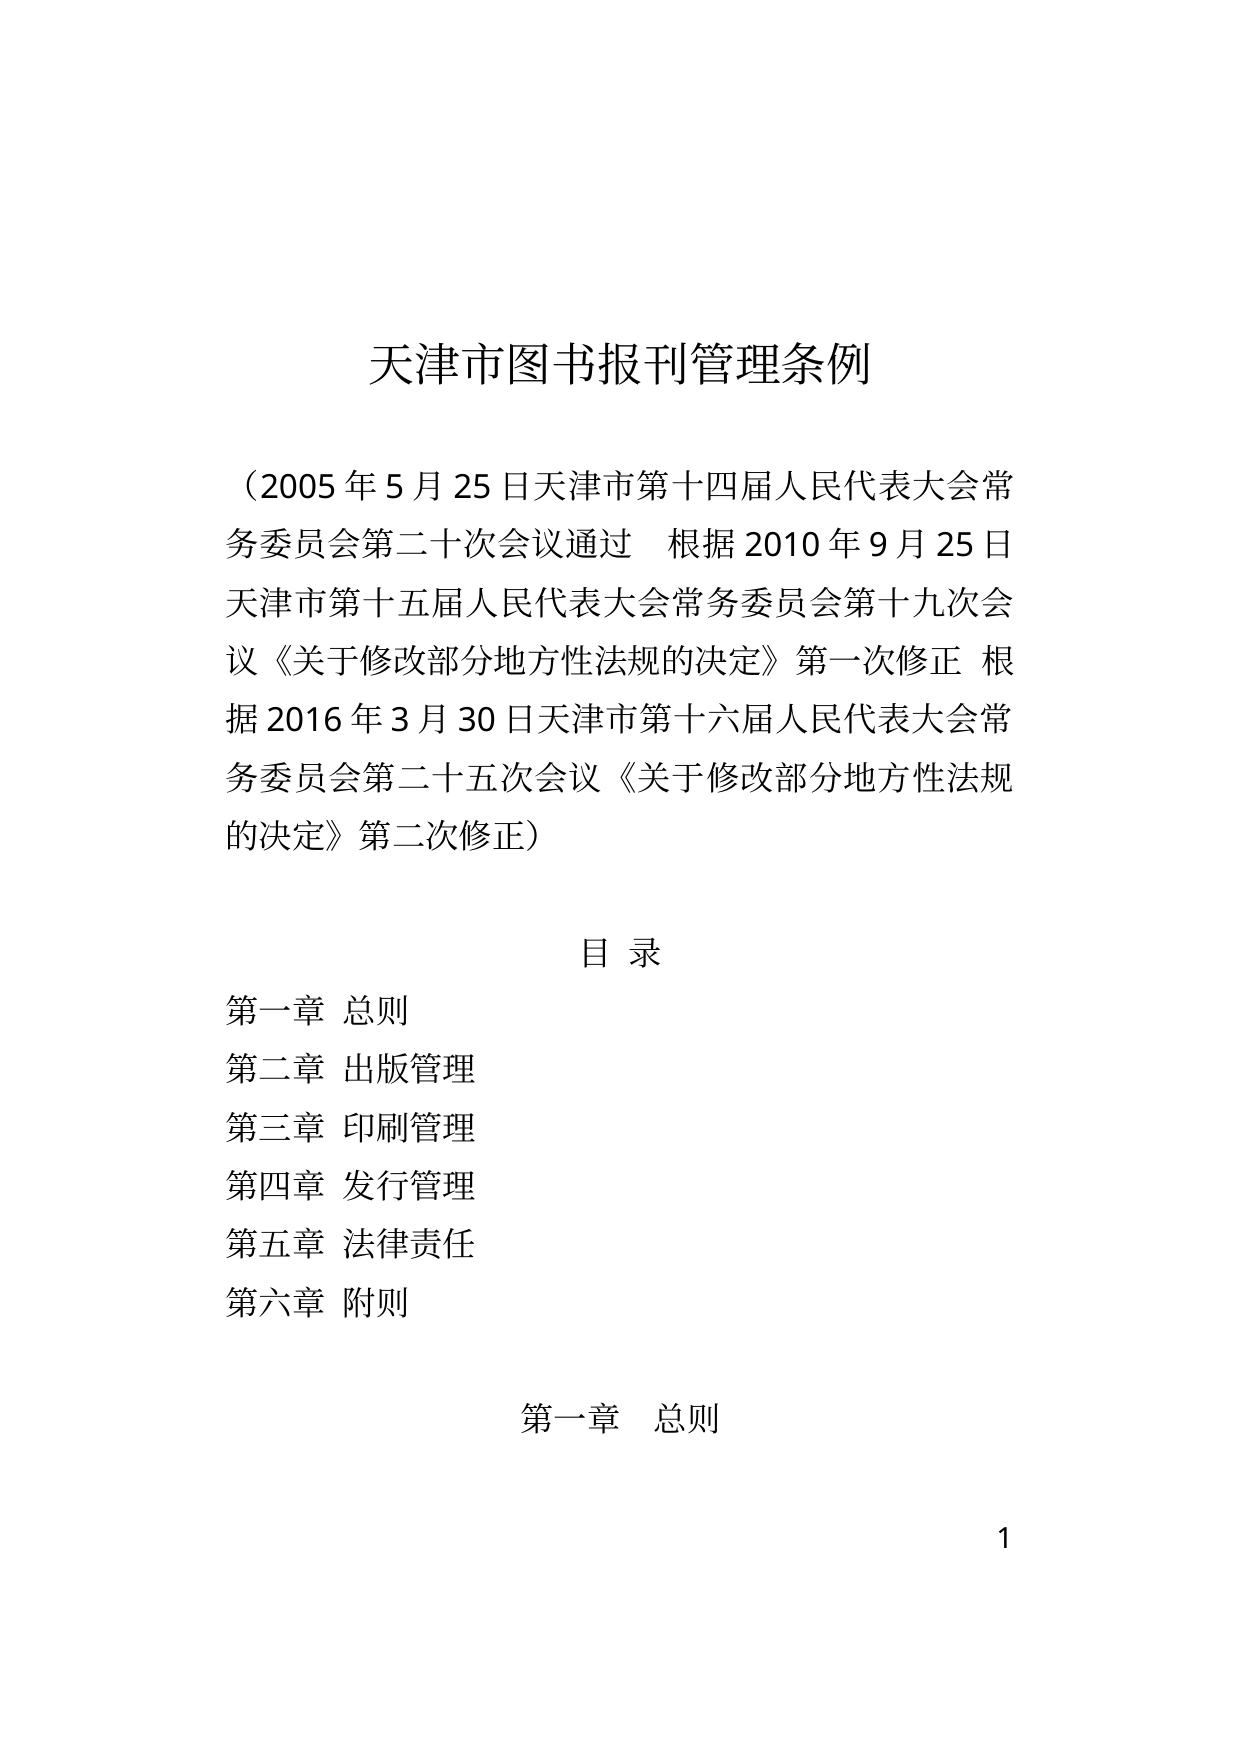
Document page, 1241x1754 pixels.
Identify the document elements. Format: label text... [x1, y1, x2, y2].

text 第一章 总则 [159, 1385, 1081, 1443]
text 天津市图书报刊管理条例 [159, 335, 1081, 393]
text 目 录 [159, 918, 1081, 977]
text 第三章 印刷管理 [225, 1093, 1081, 1152]
text 第四章 发行管理 [225, 1152, 1081, 1210]
text 第五章 法律责任 [225, 1210, 1081, 1268]
text 第一章 总则 [225, 977, 1081, 1035]
text 第二章 出版管理 [159, 1035, 1081, 1093]
text （2005年5月25日天津市第十四届人民代表大会常务委员会第二十次会议通过 根据2010年9月25日天津市第十五届人民代表大会常务委员会第十九次会议《关于修改部分地方性法规的决定》第一次修正 根据2016年3月30日天津市第十六届人民代表大会常务委员会第二十五次会议《关于修改部分地方性法规的决定》第二次修正） [225, 452, 1015, 860]
text 第六章 附则 [225, 1268, 1081, 1327]
